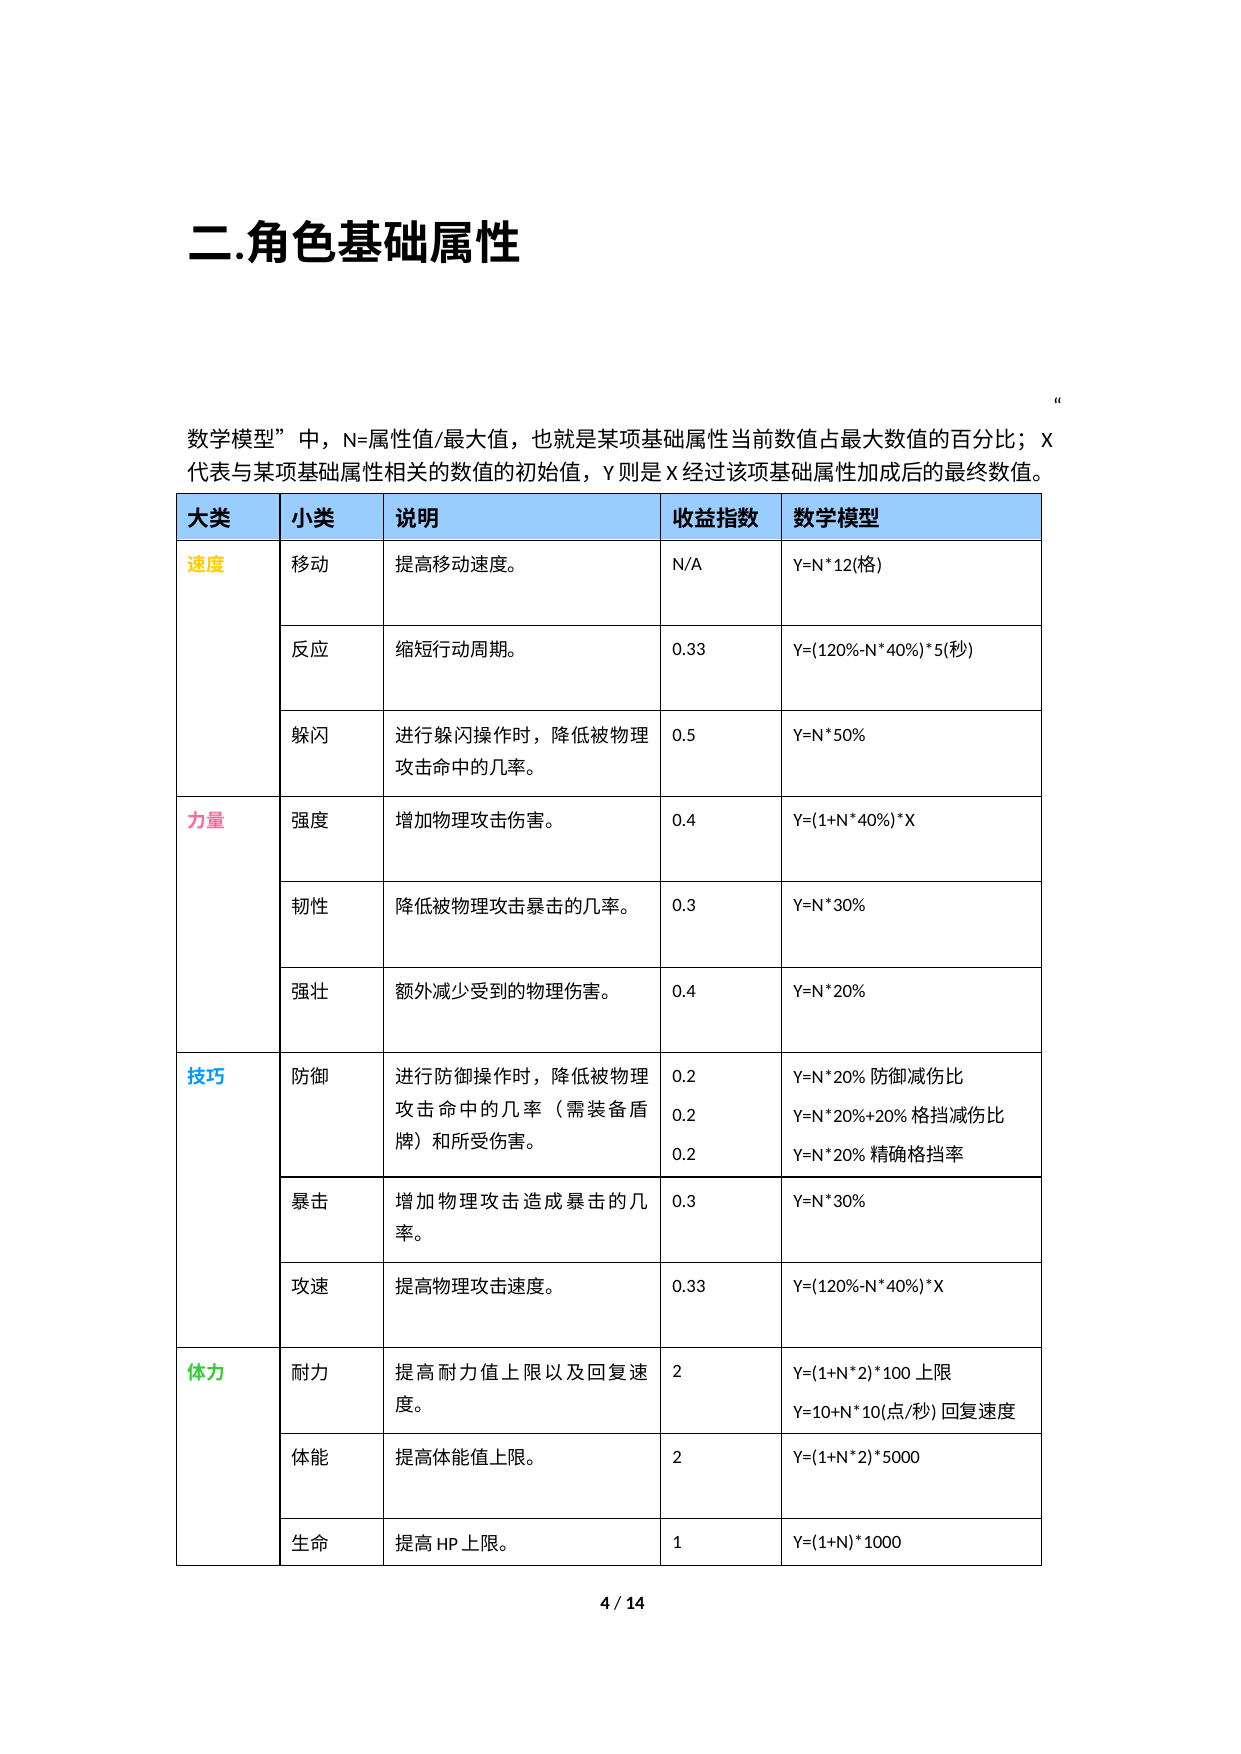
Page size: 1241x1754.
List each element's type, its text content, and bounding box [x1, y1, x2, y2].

table_cell 0.5 [661, 711, 781, 796]
table_header 说明 [384, 494, 660, 539]
table_cell Y=N*20% 防御减伤比 Y=N*20%+20% 格挡减伤比 Y=N*20% 精确格挡率 [782, 1053, 1041, 1176]
table_cell 强度 [281, 797, 383, 881]
table_cell 技巧 [177, 1053, 279, 1347]
table_cell Y=(1+N*40%)*X [782, 797, 1041, 881]
text “数学模型”中，N=属性值/最大值，也就是某项基础属性当前数值占最大数值的百分比；X代表与某项基础属性相关的数值的初始值，Y则是X经过该项基础属性加成后的最终数值。 [187, 389, 1053, 487]
table_header 大类 [177, 494, 279, 539]
table_cell 提高移动速度。 [384, 541, 660, 625]
table_cell 进行躲闪操作时，降低被物理攻击命中的几率。 [384, 711, 660, 796]
table_cell 2 [661, 1348, 781, 1433]
table_cell 体能 [281, 1434, 383, 1518]
table_cell 增加物理攻击造成暴击的几率。 [384, 1178, 660, 1262]
table_cell 速度 [177, 541, 279, 796]
table_cell 提高耐力值上限以及回复速度。 [384, 1348, 660, 1433]
table_cell 防御 [281, 1053, 383, 1176]
table_cell Y=N*30% [782, 1178, 1041, 1262]
table_cell 体力 [177, 1348, 279, 1564]
table_cell 0.33 [661, 626, 781, 710]
table_cell Y=(120%-N*40%)*X [782, 1263, 1041, 1347]
table_cell Y=N*12(格) [782, 541, 1041, 625]
table_cell Y=N*30% [782, 882, 1041, 967]
table_cell 移动 [281, 541, 383, 625]
table_cell Y=N*20% [782, 968, 1041, 1052]
table_cell 提高体能值上限。 [384, 1434, 660, 1518]
table_cell 提高物理攻击速度。 [384, 1263, 660, 1347]
table_cell Y=(1+N)*1000 [782, 1519, 1041, 1564]
table_header 小类 [281, 494, 383, 539]
table_cell 0.4 [661, 797, 781, 881]
table_cell 反应 [281, 626, 383, 710]
table_cell 力量 [177, 797, 279, 1052]
table_cell 2 [661, 1434, 781, 1518]
table_cell 降低被物理攻击暴击的几率。 [384, 882, 660, 967]
table_cell 缩短行动周期。 [384, 626, 660, 710]
table_cell 攻速 [281, 1263, 383, 1347]
table_cell 生命 [281, 1519, 383, 1564]
table_cell 韧性 [281, 882, 383, 967]
table_cell Y=(1+N*2)*100 上限 Y=10+N*10(点/秒) 回复速度 [782, 1348, 1041, 1433]
table_cell 强壮 [281, 968, 383, 1052]
table_cell Y=N*50% [782, 711, 1041, 796]
table_cell Y=(1+N*2)*5000 [782, 1434, 1041, 1518]
table_cell 暴击 [281, 1178, 383, 1262]
table_cell 0.33 [661, 1263, 781, 1347]
table_cell 0.3 [661, 882, 781, 967]
table_cell 1 [661, 1519, 781, 1564]
table_cell Y=(120%-N*40%)*5(秒) [782, 626, 1041, 710]
table_header 数学模型 [782, 494, 1041, 539]
table_cell 额外减少受到的物理伤害。 [384, 968, 660, 1052]
table_cell 耐力 [281, 1348, 383, 1433]
table_cell 进行防御操作时，降低被物理攻击命中的几率（需装备盾牌）和所受伤害。 [384, 1053, 660, 1176]
text 二.角色基础属性 [187, 191, 1053, 288]
table_cell 躲闪 [281, 711, 383, 796]
table_cell 0.2 0.2 0.2 [661, 1053, 781, 1176]
table_cell N/A [661, 541, 781, 625]
table_cell 提高HP上限。 [384, 1519, 660, 1564]
table_header 收益指数 [661, 494, 781, 539]
table_cell 0.4 [661, 968, 781, 1052]
table_cell 0.3 [661, 1178, 781, 1262]
table_cell 增加物理攻击伤害。 [384, 797, 660, 881]
